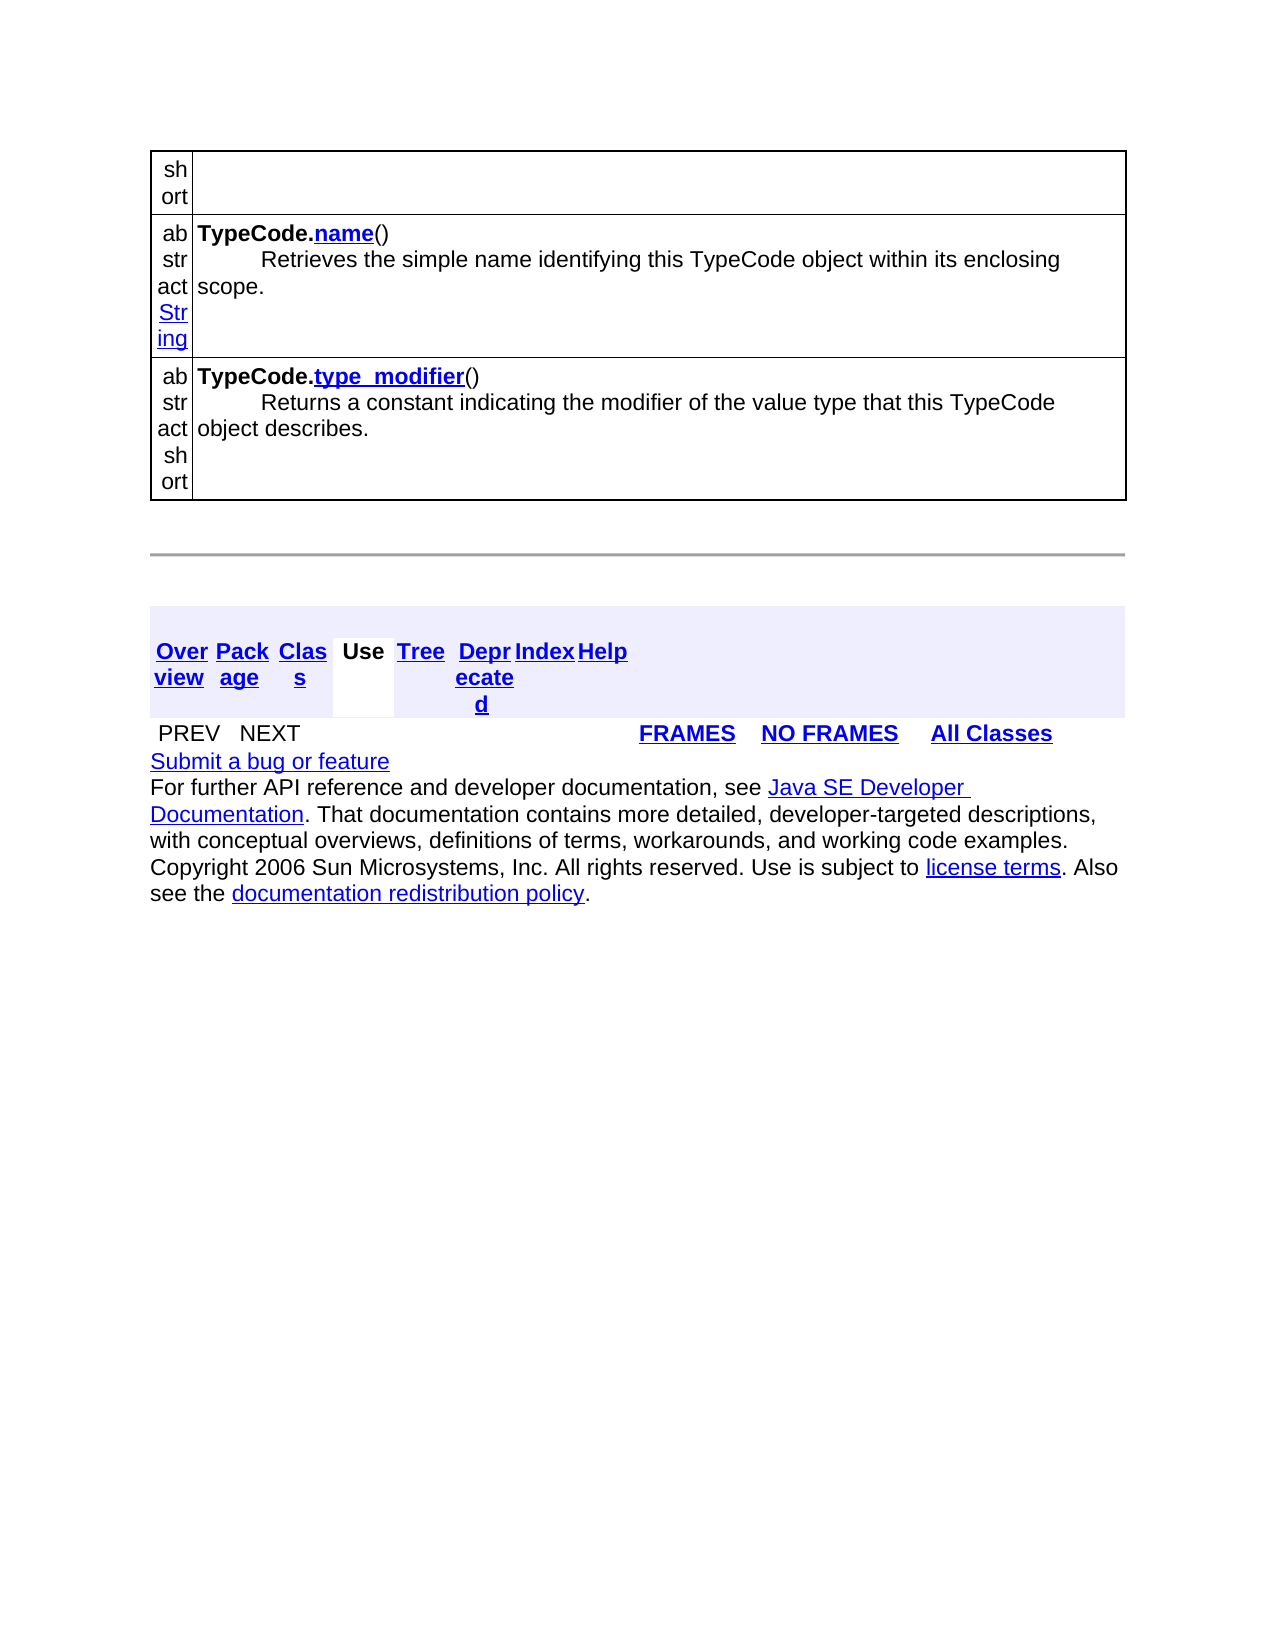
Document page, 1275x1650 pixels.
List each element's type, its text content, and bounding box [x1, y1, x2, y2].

text For further API reference and developer documentation, see Java SE Developer Documentation. That documentation contains more detailed, developer-targeted descriptions, with conceptual overviews, definitions of terms, workarounds, and working code examples. [150, 774, 1125, 853]
table_cell PREV NEXT [150, 719, 637, 748]
table_cell abstract String [152, 215, 192, 356]
table_cell TypeCode.type_modifier() Returns a constant indicating the modifier of the value type that this TypeCode object describes. [193, 358, 1125, 499]
table_header [150, 606, 1125, 718]
text Copyright 2006 Sun Microsystems, Inc. All rights reserved. Use is subject to license terms. Also see the documentation redistribution policy. [150, 853, 1125, 906]
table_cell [193, 152, 1125, 214]
table_cell FRAMES NO FRAMES All Classes [638, 719, 1125, 748]
table_cell abstract short [152, 152, 192, 214]
text Submit a bug or feature [150, 748, 1125, 774]
table_cell abstract short [152, 358, 192, 499]
table_cell TypeCode.name() Retrieves the simple name identifying this TypeCode object within its enclosing scope. [193, 215, 1125, 356]
